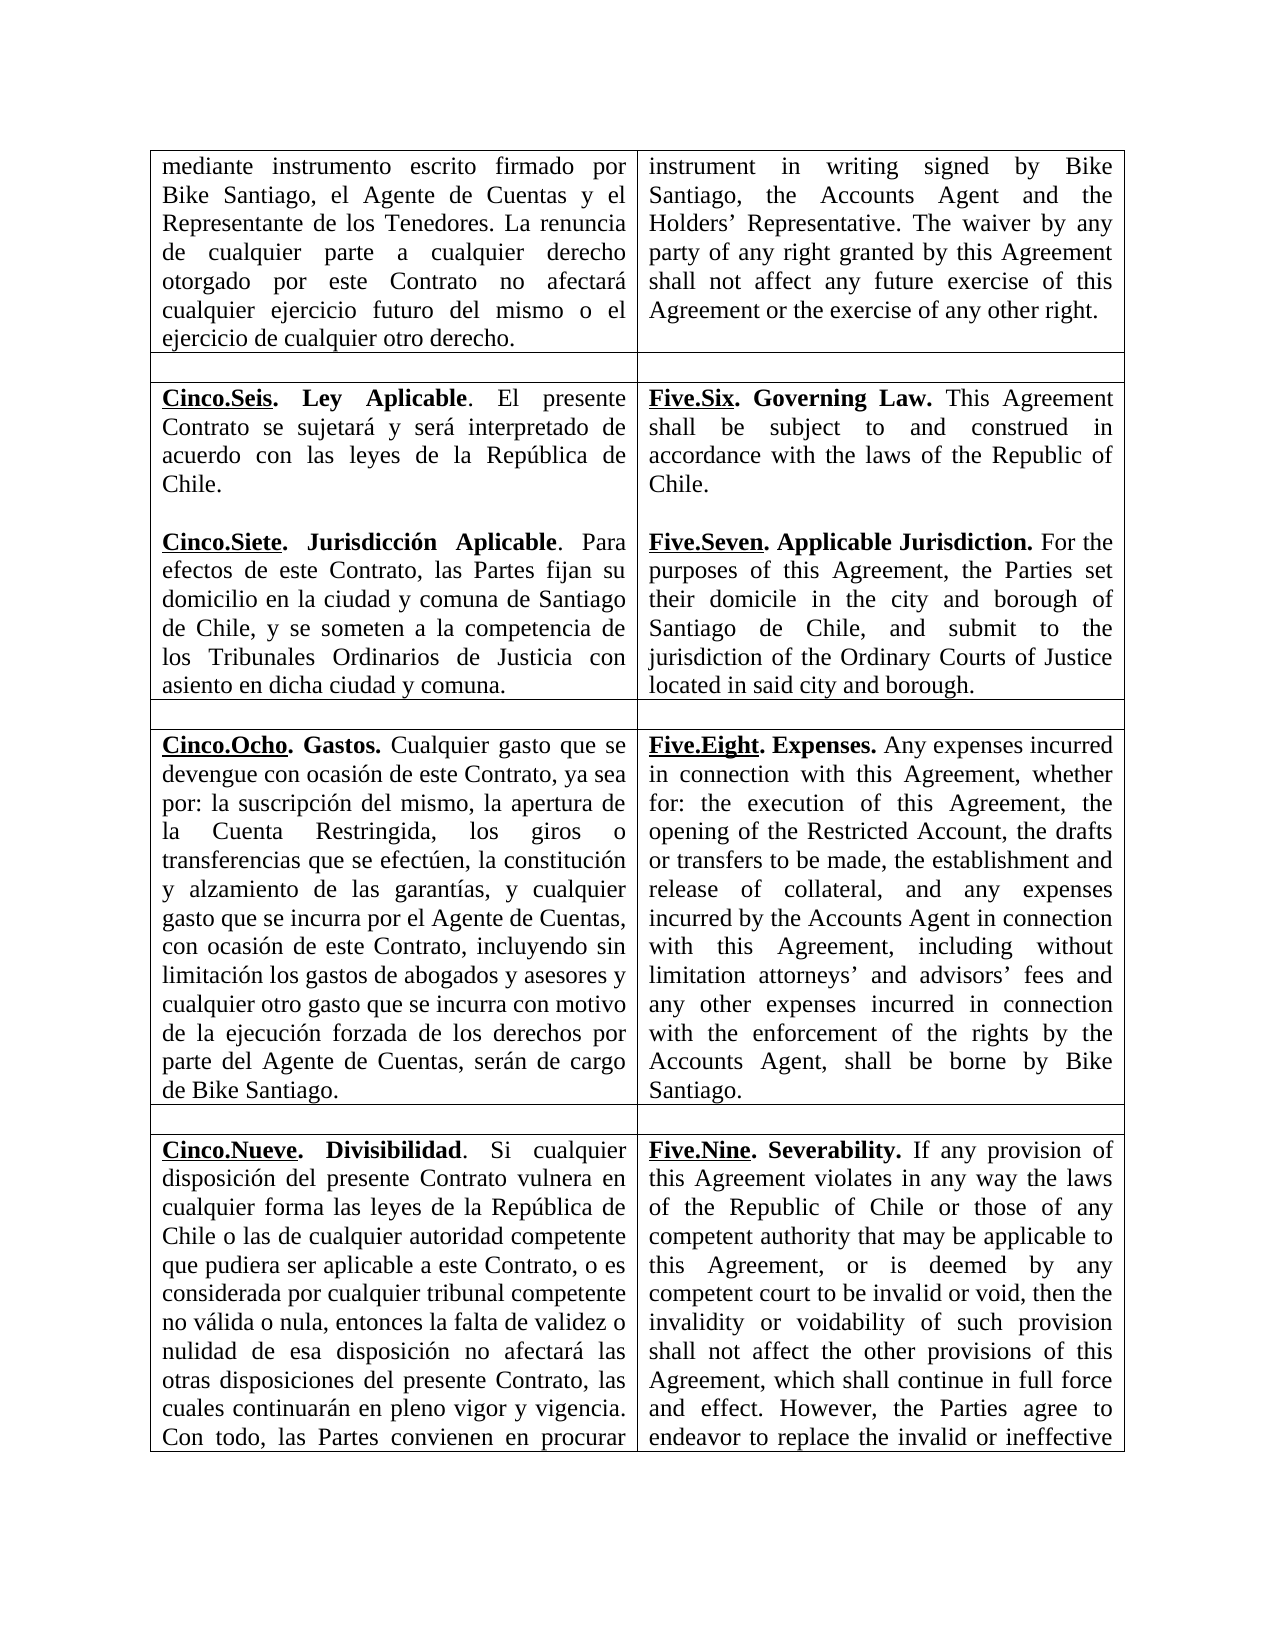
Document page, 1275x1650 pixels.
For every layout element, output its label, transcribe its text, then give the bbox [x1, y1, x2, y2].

table_cell Cinco.Seis. Ley Aplicable. El presente Contrato se sujetará y será interpretado de acuerdo con las leyes de la República de Chile. Cinco.Siete. Jurisdicción Aplicable. Para efectos de este Contrato, las Partes fijan su domicilio en la ciudad y comuna de Santiago de Chile, y se someten a la competencia de los Tribunales Ordinarios de Justicia con asiento en dicha ciudad y comuna. [151, 383, 637, 699]
table_cell [638, 700, 1124, 729]
table_cell [151, 700, 637, 729]
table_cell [151, 1135, 637, 1451]
table_cell [151, 1105, 637, 1134]
table_cell Five.Eight. Expenses. Any expenses incurred in connection with this Agreement, whether for: the execution of this Agreement, the opening of the Restricted Account, the drafts or transfers to be made, the establishment and release of collateral, and any expenses incurred by the Accounts Agent in connection with this Agreement, including without limitation attorneys’ and advisors’ fees and any other expenses incurred in connection with the enforcement of the rights by the Accounts Agent, shall be borne by Bike Santiago. [638, 730, 1124, 1104]
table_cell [151, 151, 637, 352]
table_cell Five.Six. Governing Law. This Agreement shall be subject to and construed in accordance with the laws of the Republic of Chile. Five.Seven. Applicable Jurisdiction. For the purposes of this Agreement, the Parties set their domicile in the city and borough of Santiago de Chile, and submit to the jurisdiction of the Ordinary Courts of Justice located in said city and borough. [638, 383, 1124, 699]
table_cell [638, 1135, 1124, 1451]
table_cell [638, 151, 1124, 352]
table_cell [151, 353, 637, 382]
table_cell Cinco.Ocho. Gastos. Cualquier gasto que se devengue con ocasión de este Contrato, ya sea por: la suscripción del mismo, la apertura de la Cuenta Restringida, los giros o transferencias que se efectúen, la constitución y alzamiento de las garantías, y cualquier gasto que se incurra por el Agente de Cuentas, con ocasión de este Contrato, incluyendo sin limitación los gastos de abogados y asesores y cualquier otro gasto que se incurra con motivo de la ejecución forzada de los derechos por parte del Agente de Cuentas, serán de cargo de Bike Santiago. [151, 730, 637, 1104]
table_cell [638, 1105, 1124, 1134]
table_cell [638, 353, 1124, 382]
